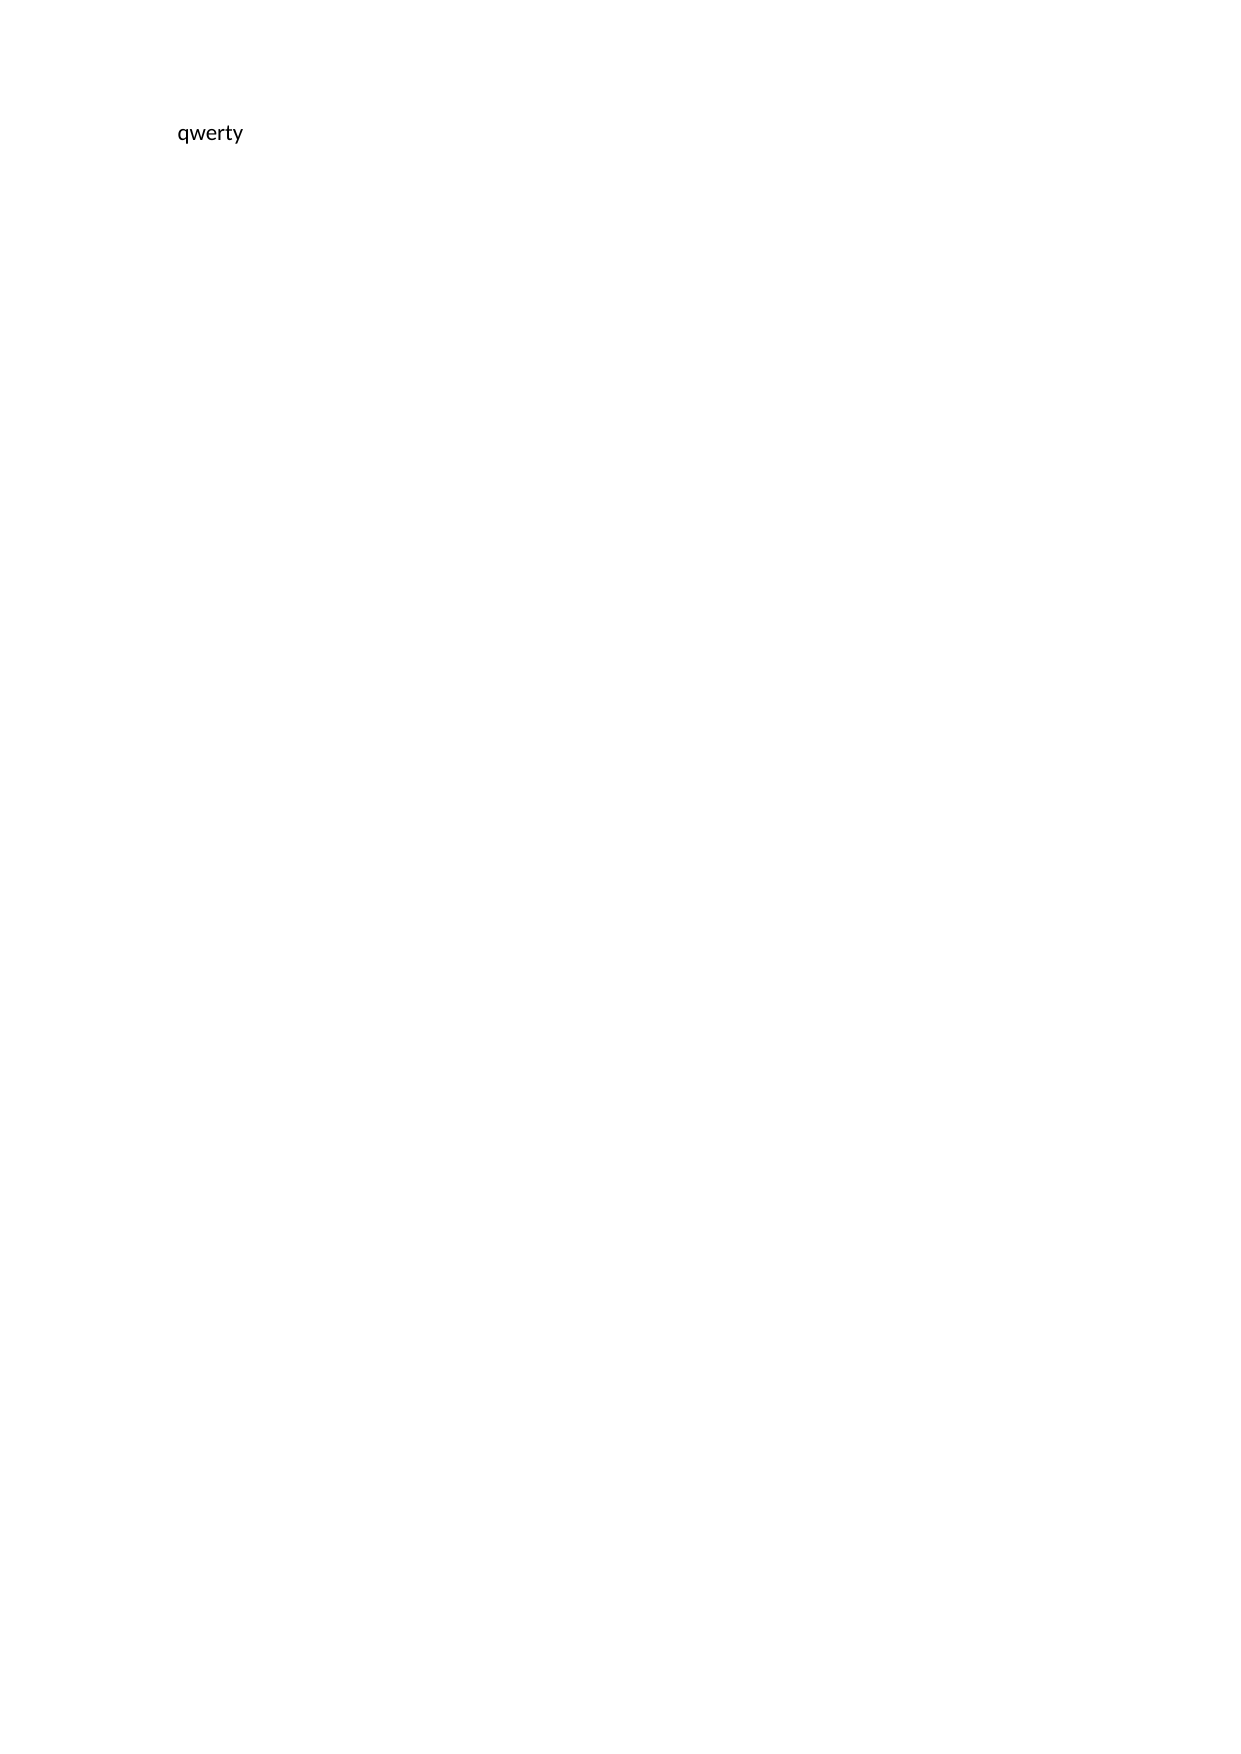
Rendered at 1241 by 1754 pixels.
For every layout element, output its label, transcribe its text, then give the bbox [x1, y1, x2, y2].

text qwerty [177, 118, 1152, 146]
